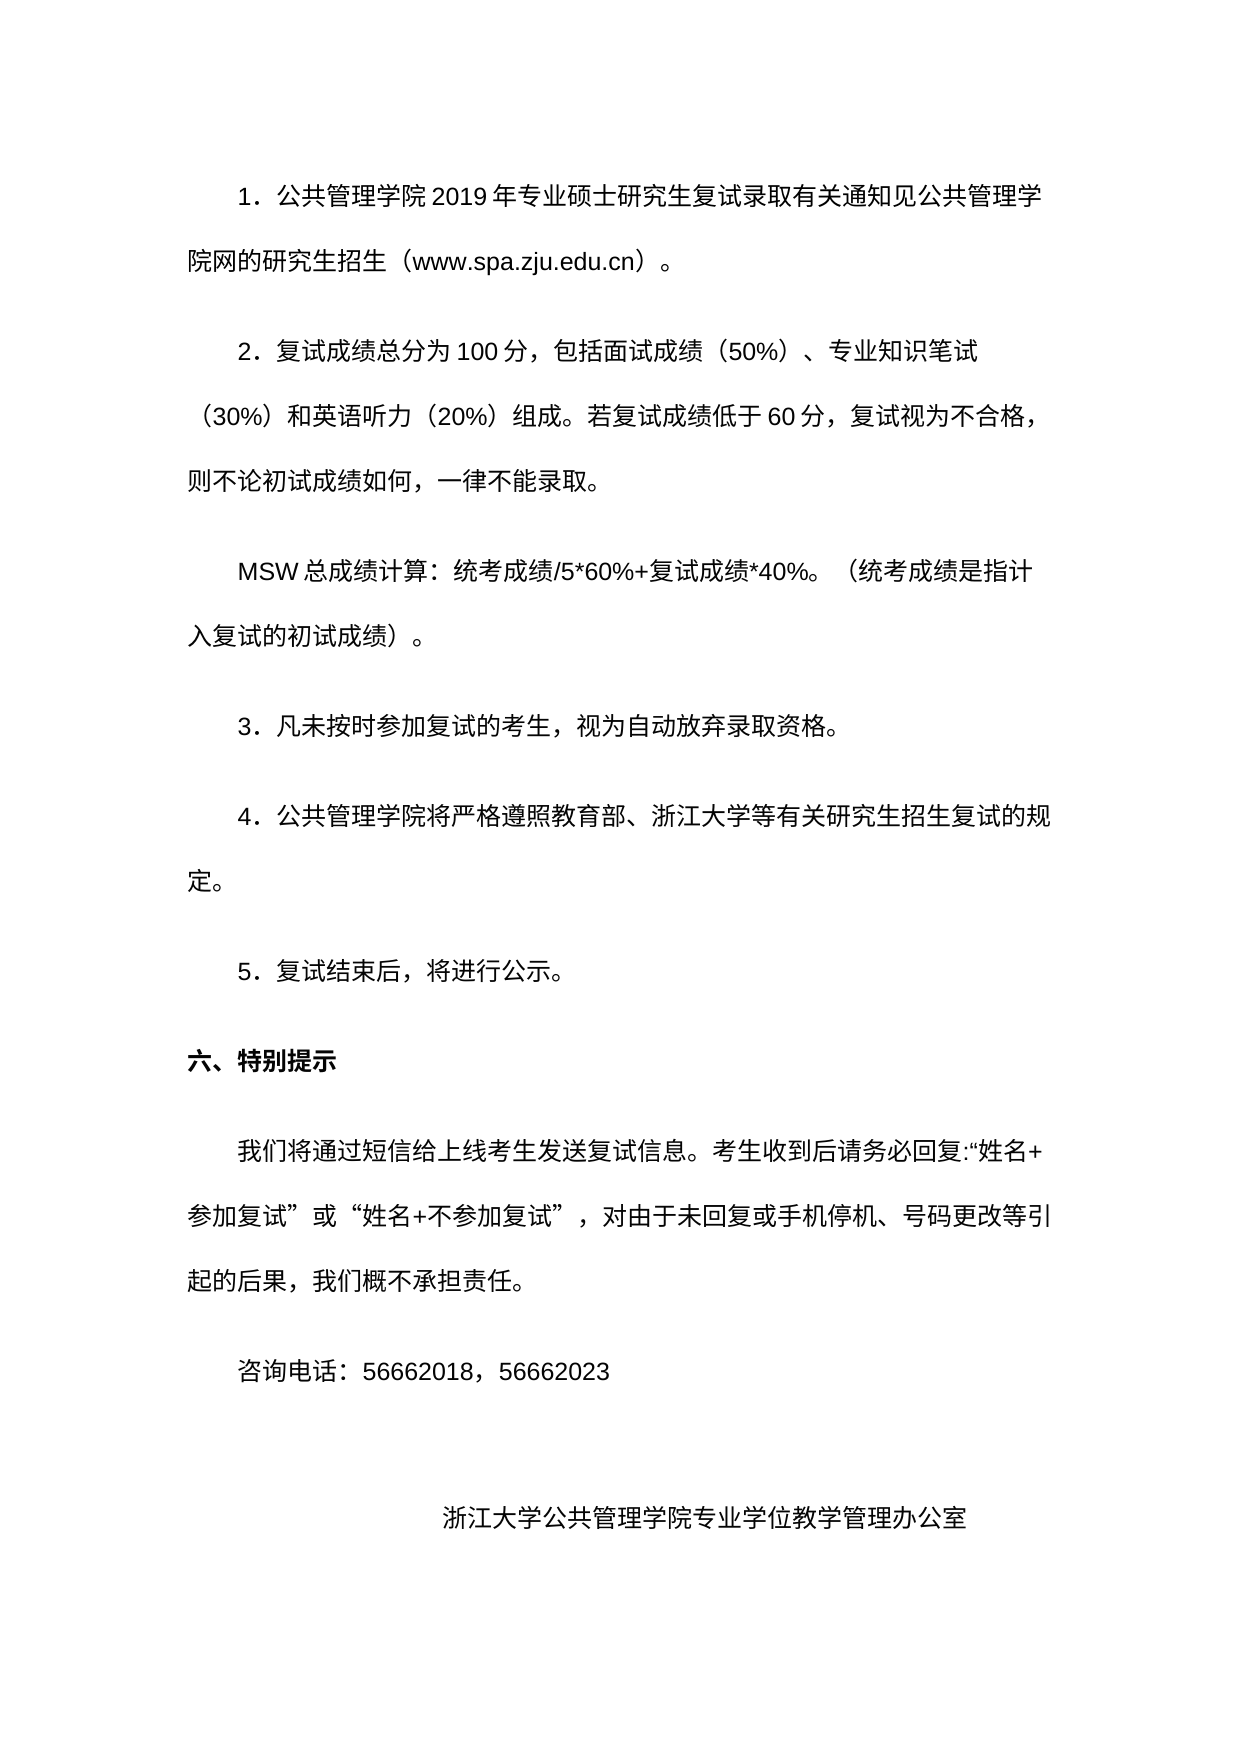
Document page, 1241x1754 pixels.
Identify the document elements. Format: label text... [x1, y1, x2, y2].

text MSW总成绩计算：统考成绩/5*60%+复试成绩*40%。（统考成绩是指计入复试的初试成绩）。 [187, 537, 1053, 667]
text 咨询电话：56662018，56662023 [187, 1337, 1053, 1402]
text 4．公共管理学院将严格遵照教育部、浙江大学等有关研究生招生复试的规定。 [187, 782, 1053, 912]
text 我们将通过短信给上线考生发送复试信息。考生收到后请务必回复:“姓名+参加复试”或“姓名+不参加复试”，对由于未回复或手机停机、号码更改等引起的后果，我们概不承担责任。 [187, 1117, 1053, 1312]
text 浙江大学公共管理学院专业学位教学管理办公室 [187, 1484, 1053, 1549]
text 2．复试成绩总分为100分，包括面试成绩（50%）、专业知识笔试（30%）和英语听力（20%）组成。若复试成绩低于60分，复试视为不合格，则不论初试成绩如何，一律不能录取。 [187, 317, 1053, 512]
text 1．公共管理学院2019年专业硕士研究生复试录取有关通知见公共管理学院网的研究生招生（www.spa.zju.edu.cn）。 [187, 162, 1053, 292]
text 5．复试结束后，将进行公示。 [187, 937, 1053, 1002]
text 六、特别提示 [187, 1027, 1053, 1092]
text 3．凡未按时参加复试的考生，视为自动放弃录取资格。 [187, 692, 1053, 757]
